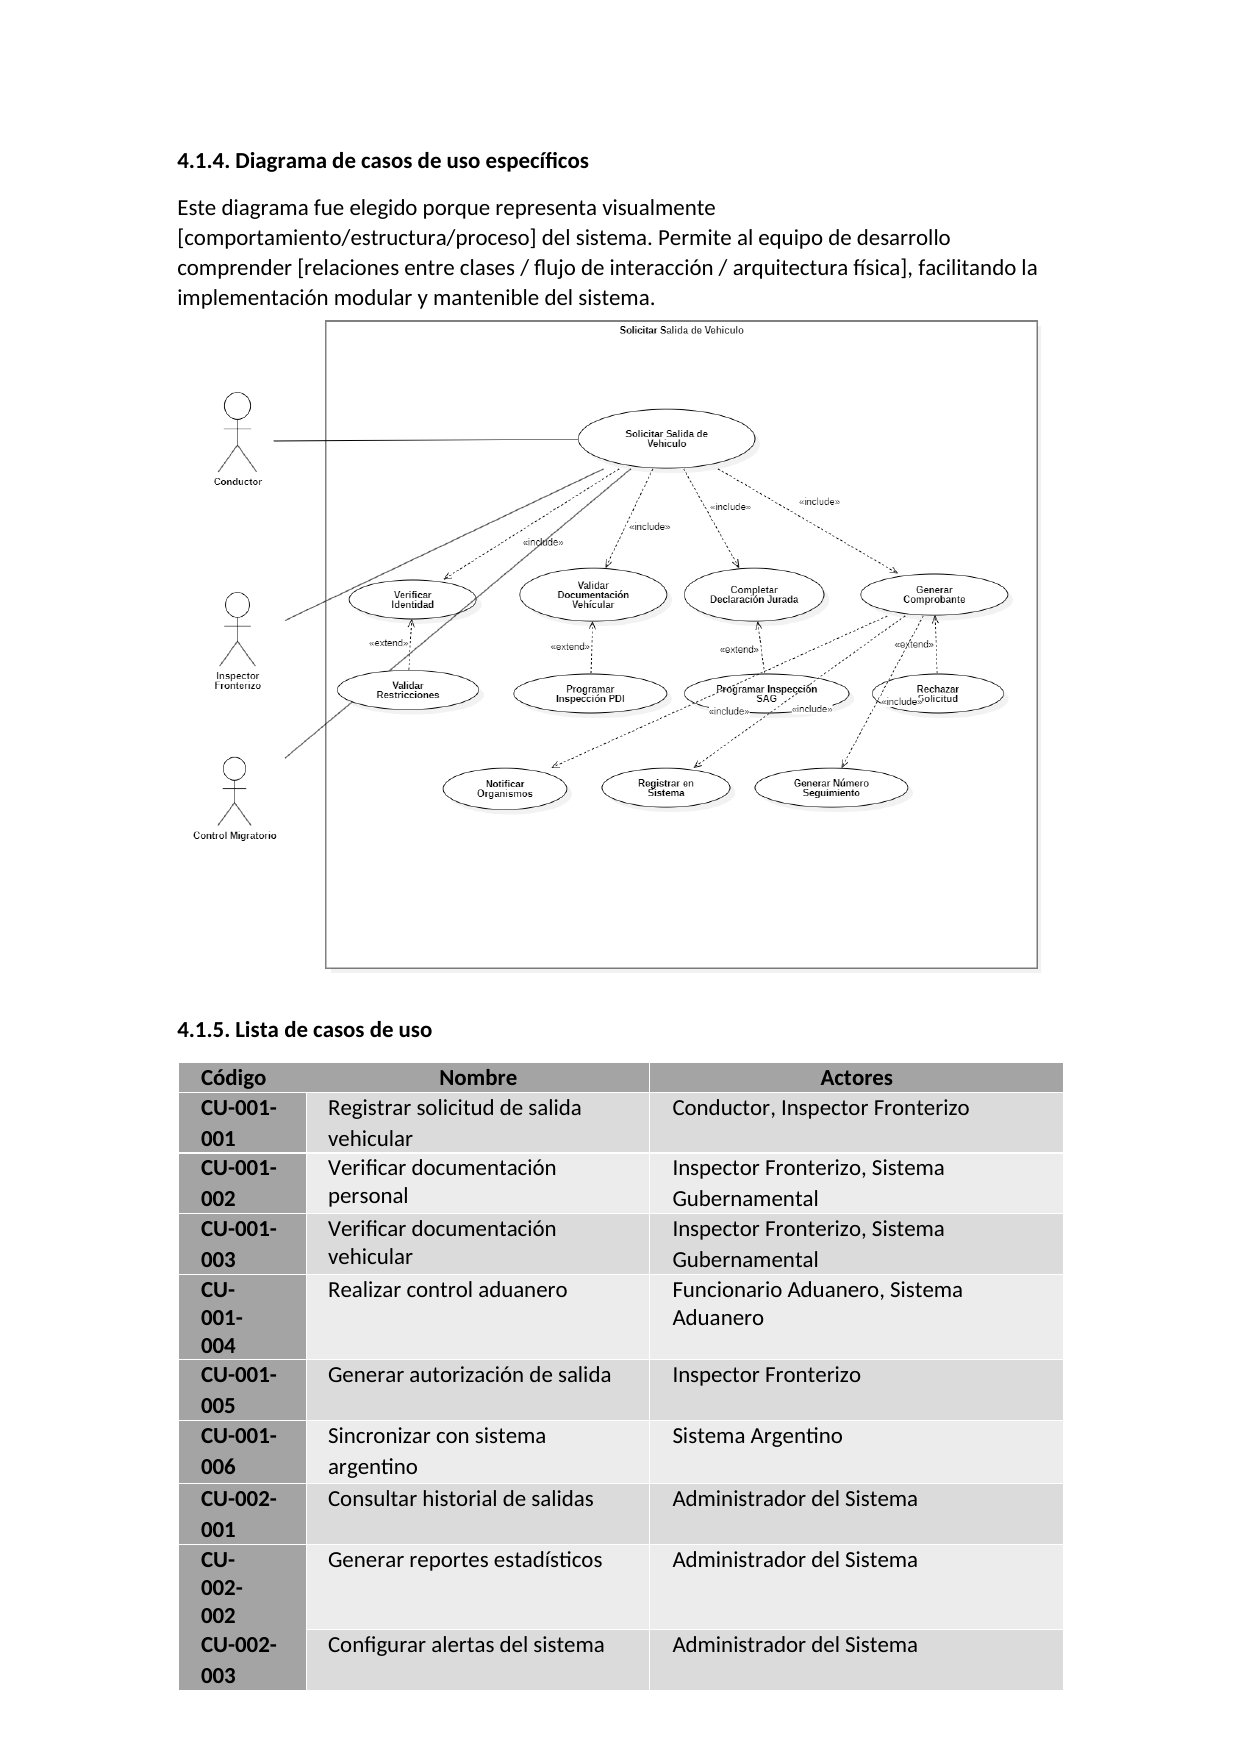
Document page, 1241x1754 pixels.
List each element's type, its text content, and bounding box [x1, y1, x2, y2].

table_header Actores [650, 1063, 1063, 1092]
table_cell CU-001- 001 [179, 1093, 306, 1152]
table_cell Configurar alertas del sistema [307, 1630, 649, 1690]
table_cell CU-001- 002 [179, 1154, 306, 1213]
table_cell Sistema Argentino [650, 1421, 1063, 1483]
table_cell Sincronizar con sistema argentino [307, 1421, 649, 1483]
table_cell Realizar control aduanero [307, 1275, 649, 1359]
table_cell Administrador del Sistema [650, 1630, 1063, 1690]
table_cell Conductor, Inspector Fronterizo [650, 1093, 1063, 1152]
table_cell Generar autorización de salida [307, 1360, 649, 1420]
table_cell CU-001- 004 [179, 1275, 306, 1359]
table_cell Inspector Fronterizo, Sistema Gubernamental [650, 1154, 1063, 1213]
table_cell Verificar documentación vehicular [307, 1214, 649, 1274]
table_cell Consultar historial de salidas [307, 1484, 649, 1544]
list Lista de casos de uso [177, 1015, 1211, 1043]
table_cell Administrador del Sistema [650, 1545, 1063, 1629]
table_cell Administrador del Sistema [650, 1484, 1063, 1544]
table_cell CU-002- 003 [179, 1629, 306, 1690]
table_cell Verificar documentación personal [307, 1154, 649, 1213]
table_cell Inspector Fronterizo, Sistema Gubernamental [650, 1214, 1063, 1274]
picture [193, 320, 1042, 973]
table_cell Registrar solicitud de salida vehicular [307, 1093, 649, 1152]
table_cell Generar reportes estadísticos [307, 1545, 649, 1629]
table_cell CU-001- 005 [179, 1360, 306, 1420]
table_cell CU-001- 003 [179, 1214, 306, 1274]
table_header Nombre [307, 1063, 649, 1092]
text Este diagrama fue elegido porque representa visualmente [comportamiento/estructura/proceso] del sistema. Permite al equipo de desarrollo comprender [relaciones entre clases / flujo de interacción / arquitectura física], facilitando la implementación modular y mantenible del sistema. [177, 193, 1051, 311]
table_cell Funcionario Aduanero, Sistema Aduanero [650, 1275, 1063, 1359]
table_cell Inspector Fronterizo [650, 1360, 1063, 1420]
table_cell CU-002- 001 [179, 1484, 306, 1544]
table_cell CU-002- 002 [179, 1545, 306, 1629]
table_header Código [179, 1063, 307, 1092]
subtitle Diagrama de casos de uso específicos [177, 146, 1211, 174]
table_cell CU-001- 006 [179, 1421, 306, 1483]
